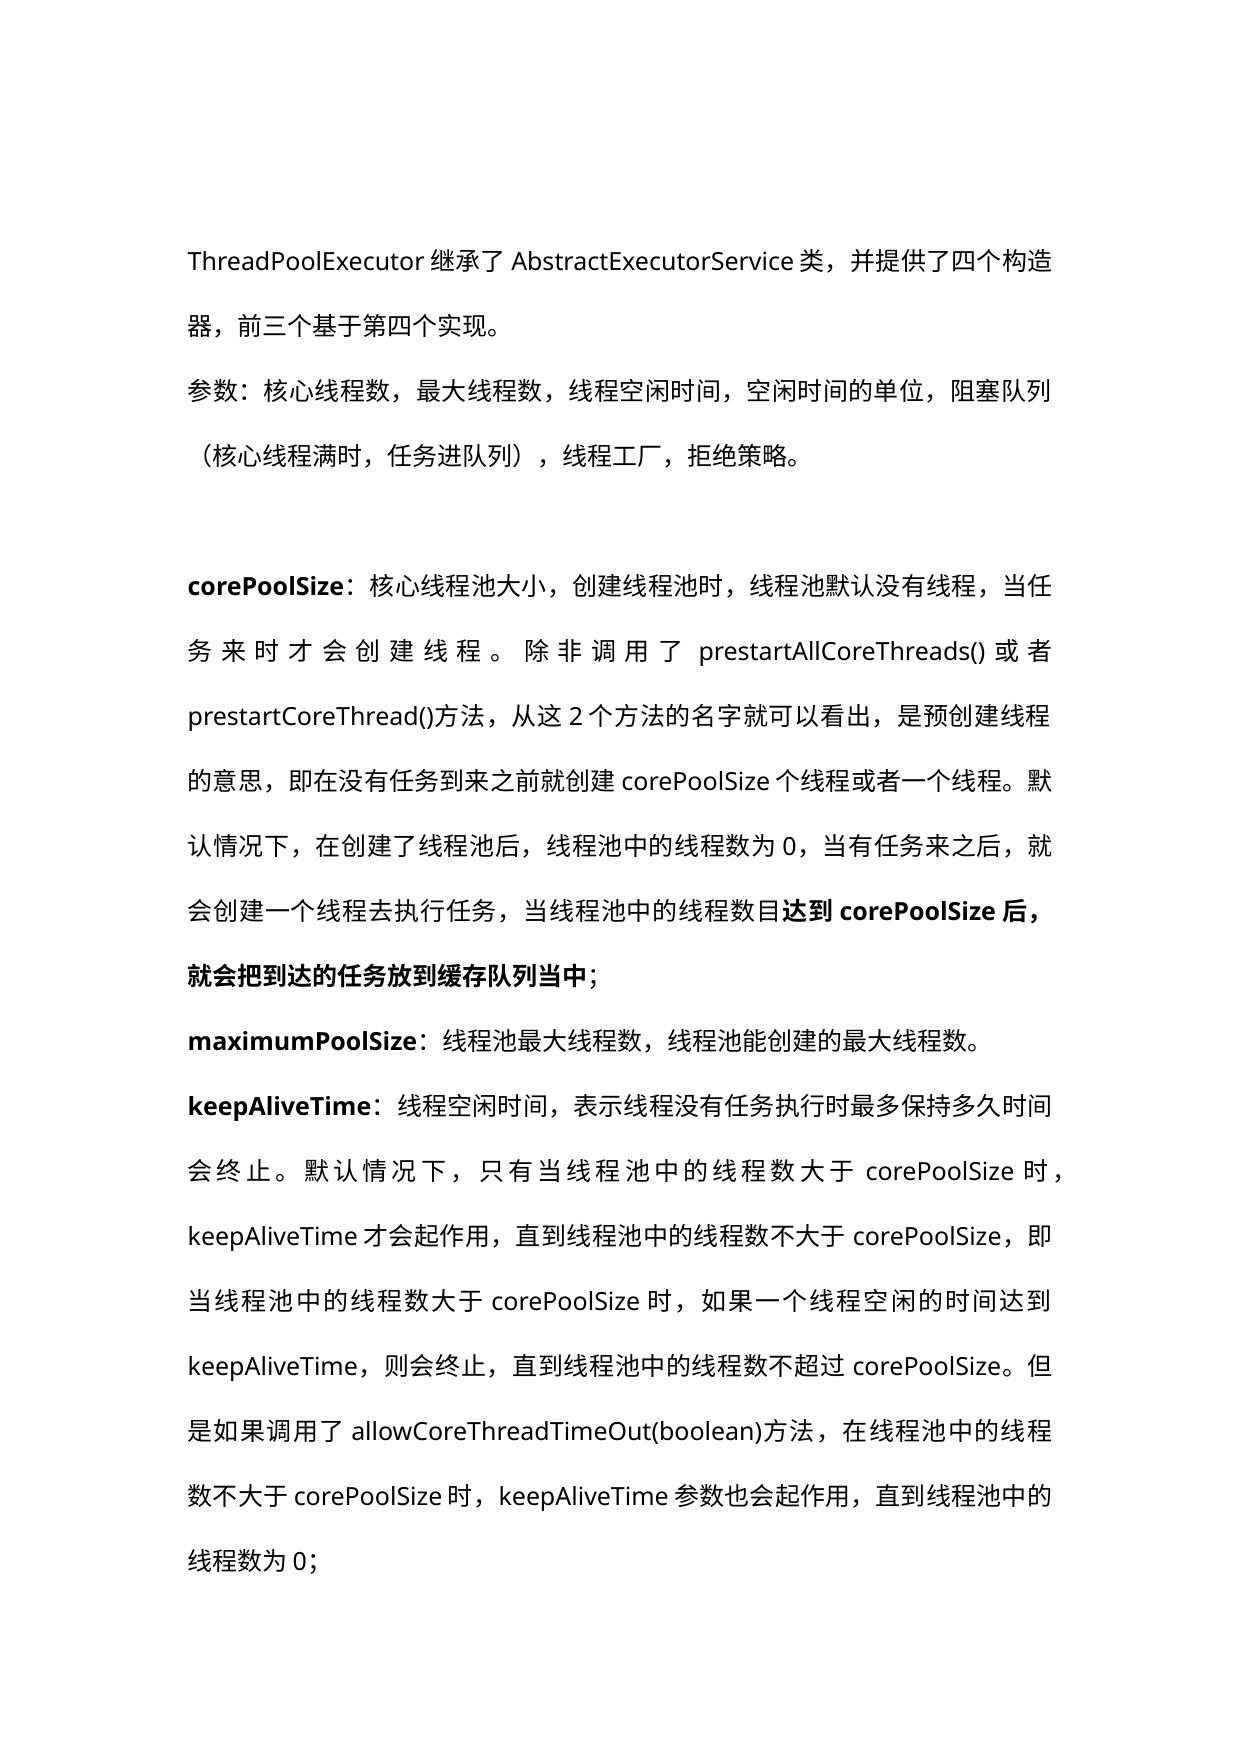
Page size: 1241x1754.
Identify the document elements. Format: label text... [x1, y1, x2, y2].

text (1) 介绍线程池原理 ThreadPoolExecutor继承了AbstractExecutorService类，并提供了四个构造器，前三个基于第四个实现。 参数：核心线程数，最大线程数，线程空闲时间，空闲时间的单位，阻塞队列（核心线程满时，任务进队列），线程工厂，拒绝策略。 [187, 162, 1053, 487]
